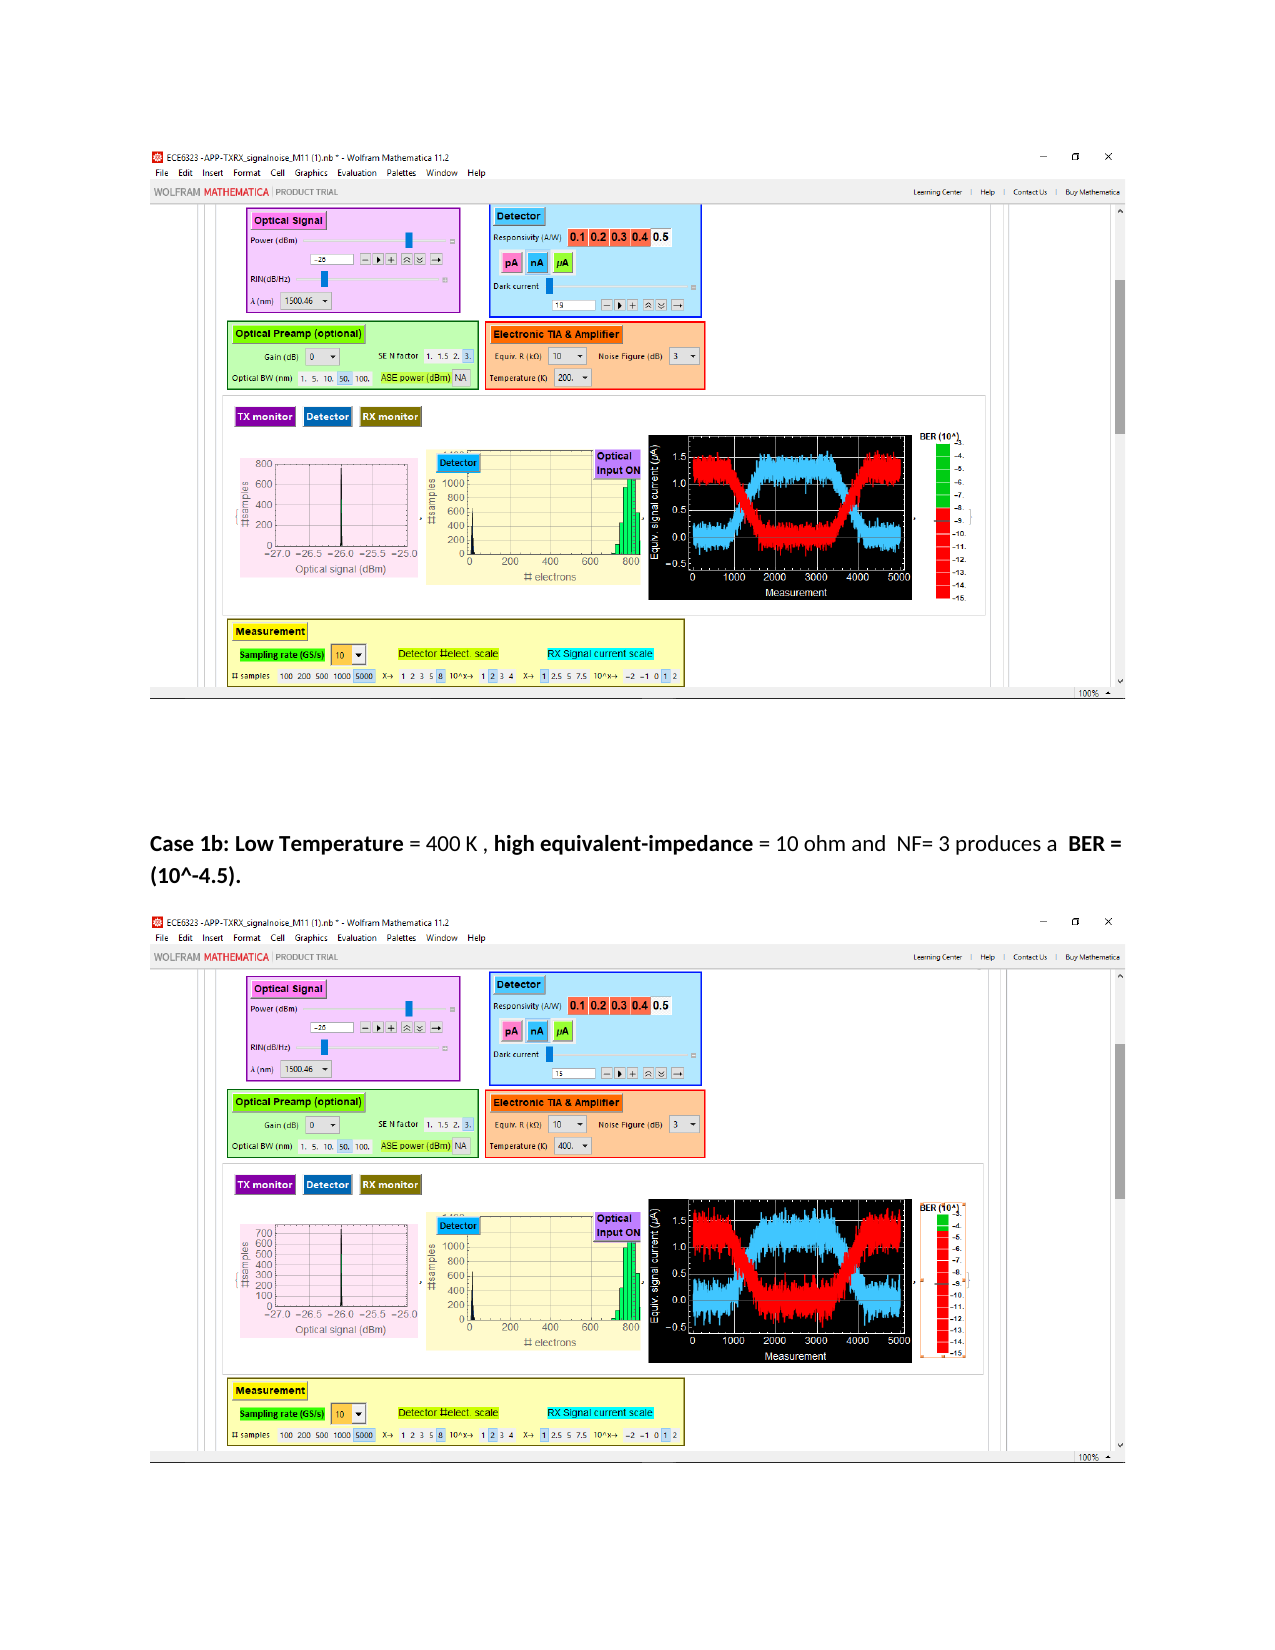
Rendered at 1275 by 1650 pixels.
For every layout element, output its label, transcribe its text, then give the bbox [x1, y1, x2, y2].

picture [150, 150, 1125, 699]
text Case 1b: Low Temperature = 400 K , high equivalent-impedance = 10 ohm and NF= 3 produces a BER = (10^-4.5). [150, 829, 1125, 889]
picture [150, 914, 1125, 1463]
